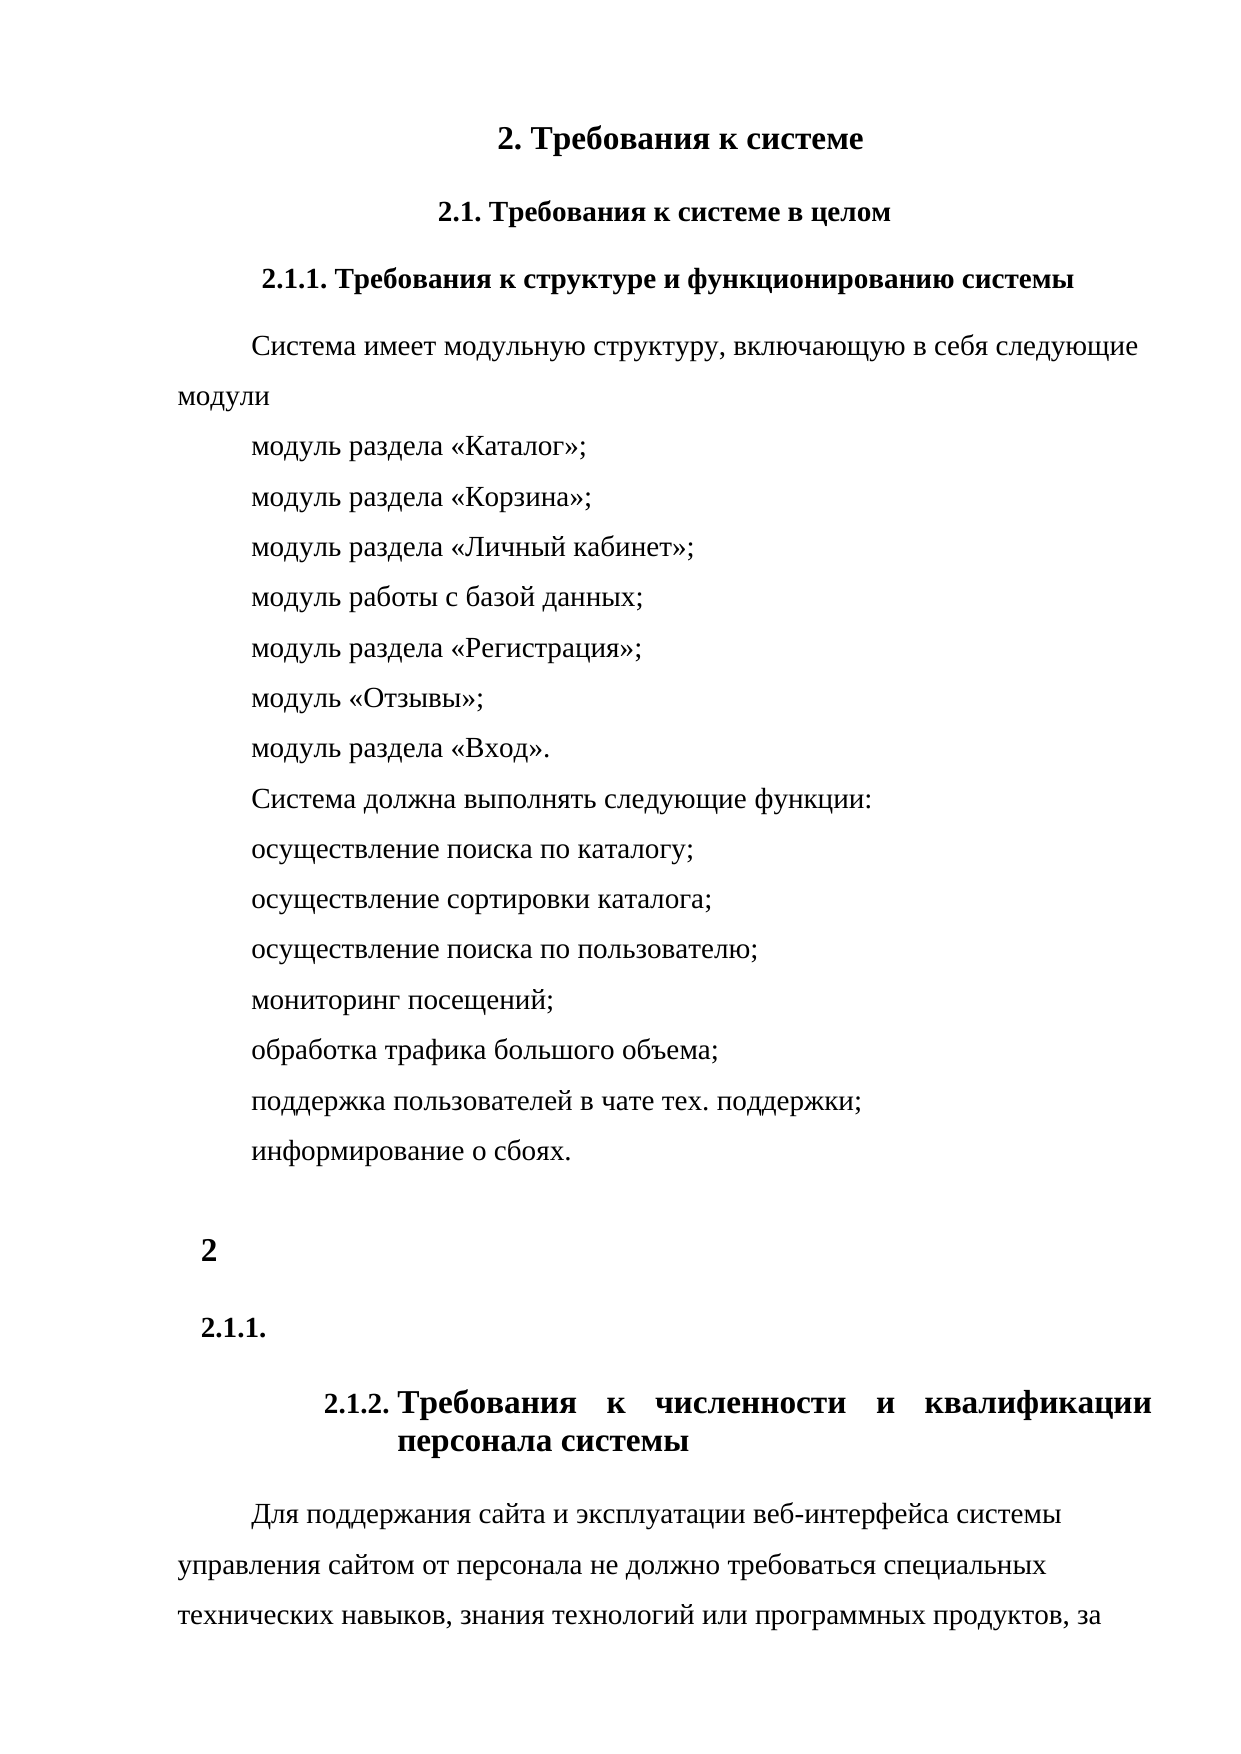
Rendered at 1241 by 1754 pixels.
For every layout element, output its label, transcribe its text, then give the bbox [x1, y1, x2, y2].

list информирование о сбоях. [177, 1133, 1152, 1166]
list модуль раздела «Корзина»; [177, 479, 1152, 512]
list модуль раздела «Личный кабинет»; [177, 529, 1152, 563]
list модуль раздела «Регистрация»; [177, 630, 1152, 663]
list поддержка пользователей в чате тех. поддержки; [177, 1083, 1152, 1116]
subtitle 2. Требования к системе [209, 118, 1152, 156]
list модуль «Отзывы»; [177, 680, 1152, 714]
list модуль раздела «Вход». [177, 730, 1152, 764]
list мониторинг посещений; [177, 982, 1152, 1016]
list Система имеет модульную структуру, включающую в себя следующие модули [177, 328, 1152, 412]
list осуществление поиска по пользователю; [177, 932, 1152, 965]
subtitle 2.1.1. Требования к структуре и функционированию системы [177, 261, 1152, 294]
list осуществление сортировки каталога; [177, 881, 1152, 915]
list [177, 1497, 1152, 1631]
list обработка трафика большого объема; [177, 1032, 1152, 1066]
list модуль работы с базой данных; [177, 579, 1152, 613]
list модуль раздела «Каталог»; [177, 428, 1152, 462]
list Система должна выполнять следующие функции: [177, 781, 1152, 814]
subtitle 2.1. Требования к системе в целом [177, 194, 1152, 227]
list осуществление поиска по каталогу; [177, 831, 1152, 864]
subtitle Требования к численности и квалификации персонала системы [324, 1382, 1152, 1459]
